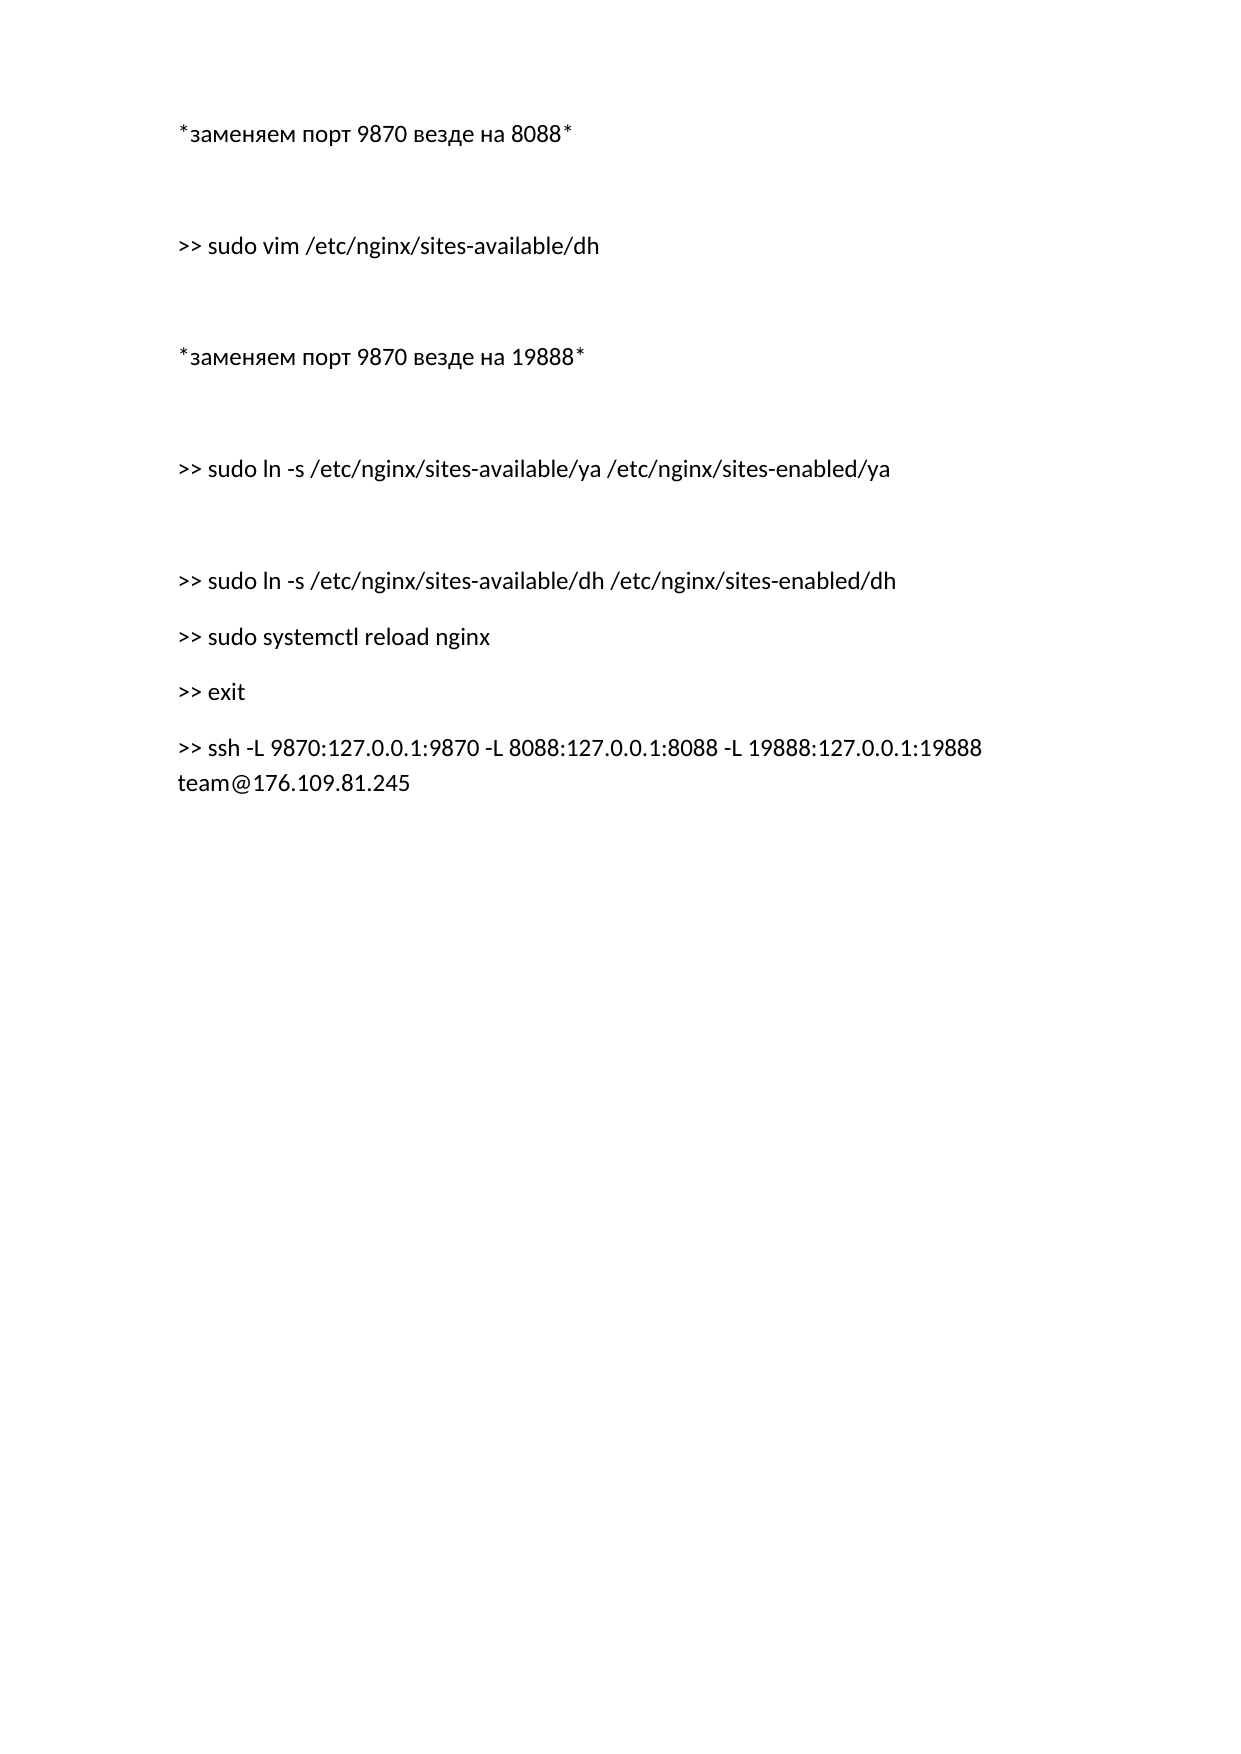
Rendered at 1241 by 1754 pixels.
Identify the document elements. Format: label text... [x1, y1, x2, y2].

text >> ssh -L 9870:127.0.0.1:9870 -L 8088:127.0.0.1:8088 -L 19888:127.0.0.1:19888 team@176.109.81.245 [177, 732, 1152, 798]
text *заменяем порт 9870 везде на 19888* [177, 341, 1152, 372]
text >> sudo vim /etc/nginx/sites-available/dh [177, 230, 1152, 260]
text >> sudo systemctl reload nginx [177, 621, 1152, 651]
text >> sudo ln -s /etc/nginx/sites-available/dh /etc/nginx/sites-enabled/dh [177, 565, 1152, 595]
text >> sudo ln -s /etc/nginx/sites-available/ya /etc/nginx/sites-enabled/ya [177, 453, 1152, 484]
text >> exit [177, 676, 1152, 707]
text *заменяем порт 9870 везде на 8088* [177, 118, 1152, 149]
